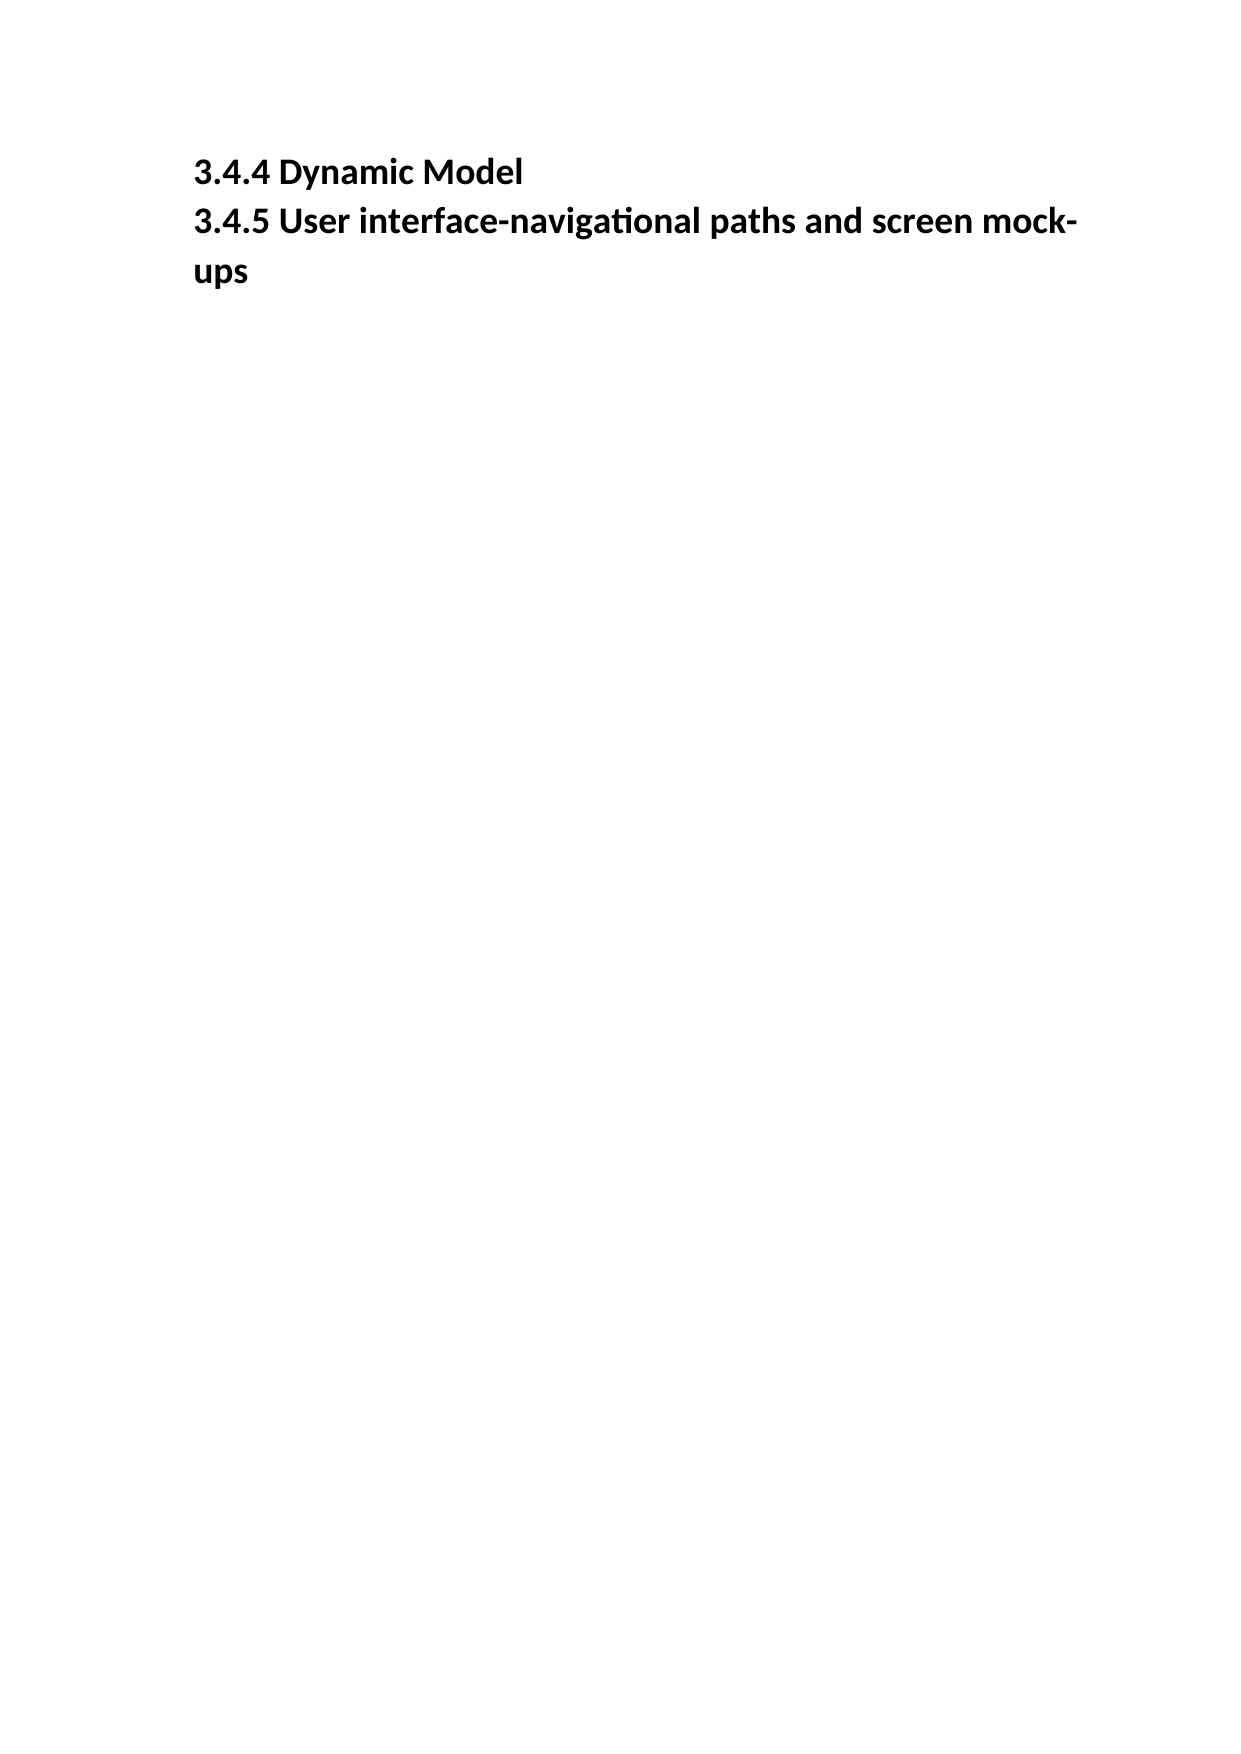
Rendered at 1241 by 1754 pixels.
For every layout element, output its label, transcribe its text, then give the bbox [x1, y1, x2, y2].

list 3.4.4 Dynamic Model [193, 148, 1122, 193]
list 3.4.5 User interface-navigational paths and screen mock-ups [193, 197, 1122, 292]
